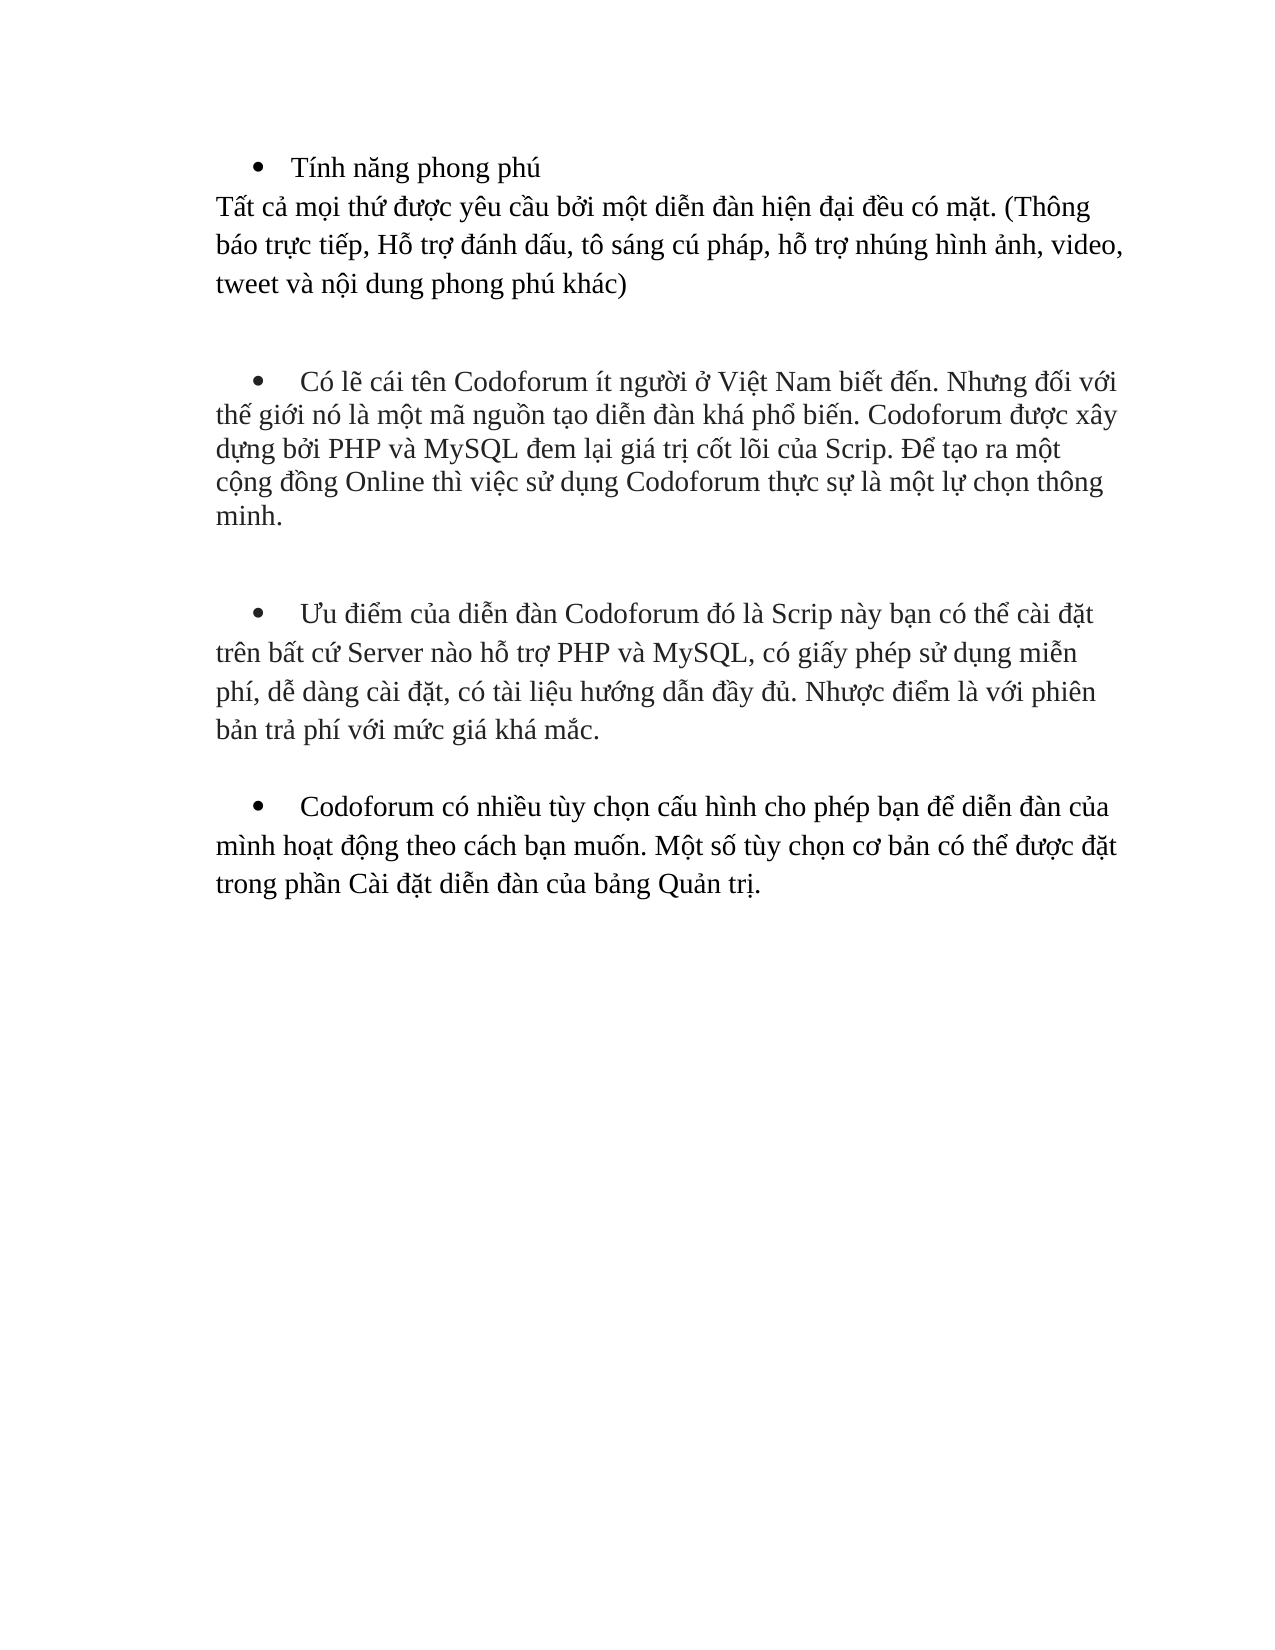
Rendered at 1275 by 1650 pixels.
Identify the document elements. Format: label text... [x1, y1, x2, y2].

list Có lẽ cái tên Codoforum ít người ở Việt Nam biết đến. Nhưng đối với thế giới nó là một mã nguồn tạo diễn đàn khá phổ biến. Codoforum được xây dựng bởi PHP và MySQL đem lại giá trị cốt lõi của Scrip. Để tạo ra một cộng đồng Online thì việc sử dụng Codoforum thực sự là một lự chọn thông minh. [216, 364, 1125, 531]
list Codoforum có nhiều tùy chọn cấu hình cho phép bạn để diễn đàn của mình hoạt động theo cách bạn muốn. Một số tùy chọn cơ bản có thể được đặt trong phần Cài đặt diễn đàn của bảng Quản trị. [216, 789, 1125, 900]
list Ưu điểm của diễn đàn Codoforum đó là Scrip này bạn có thể cài đặt trên bất cứ Server nào hỗ trợ PHP và MySQL, có giấy phép sử dụng miễn phí, dễ dàng cài đặt, có tài liệu hướng dẫn đầy đủ. Nhược điểm là với phiên bản trả phí với mức giá khá mắc. [216, 597, 1125, 746]
list Tất cả mọi thứ được yêu cầu bởi một diễn đàn hiện đại đều có mặt. (Thông báo trực tiếp, Hỗ trợ đánh dấu, tô sáng cú pháp, hỗ trợ nhúng hình ảnh, video, tweet và nội dung phong phú khác) [216, 189, 1125, 299]
list Tính năng phong phú [253, 150, 1125, 184]
